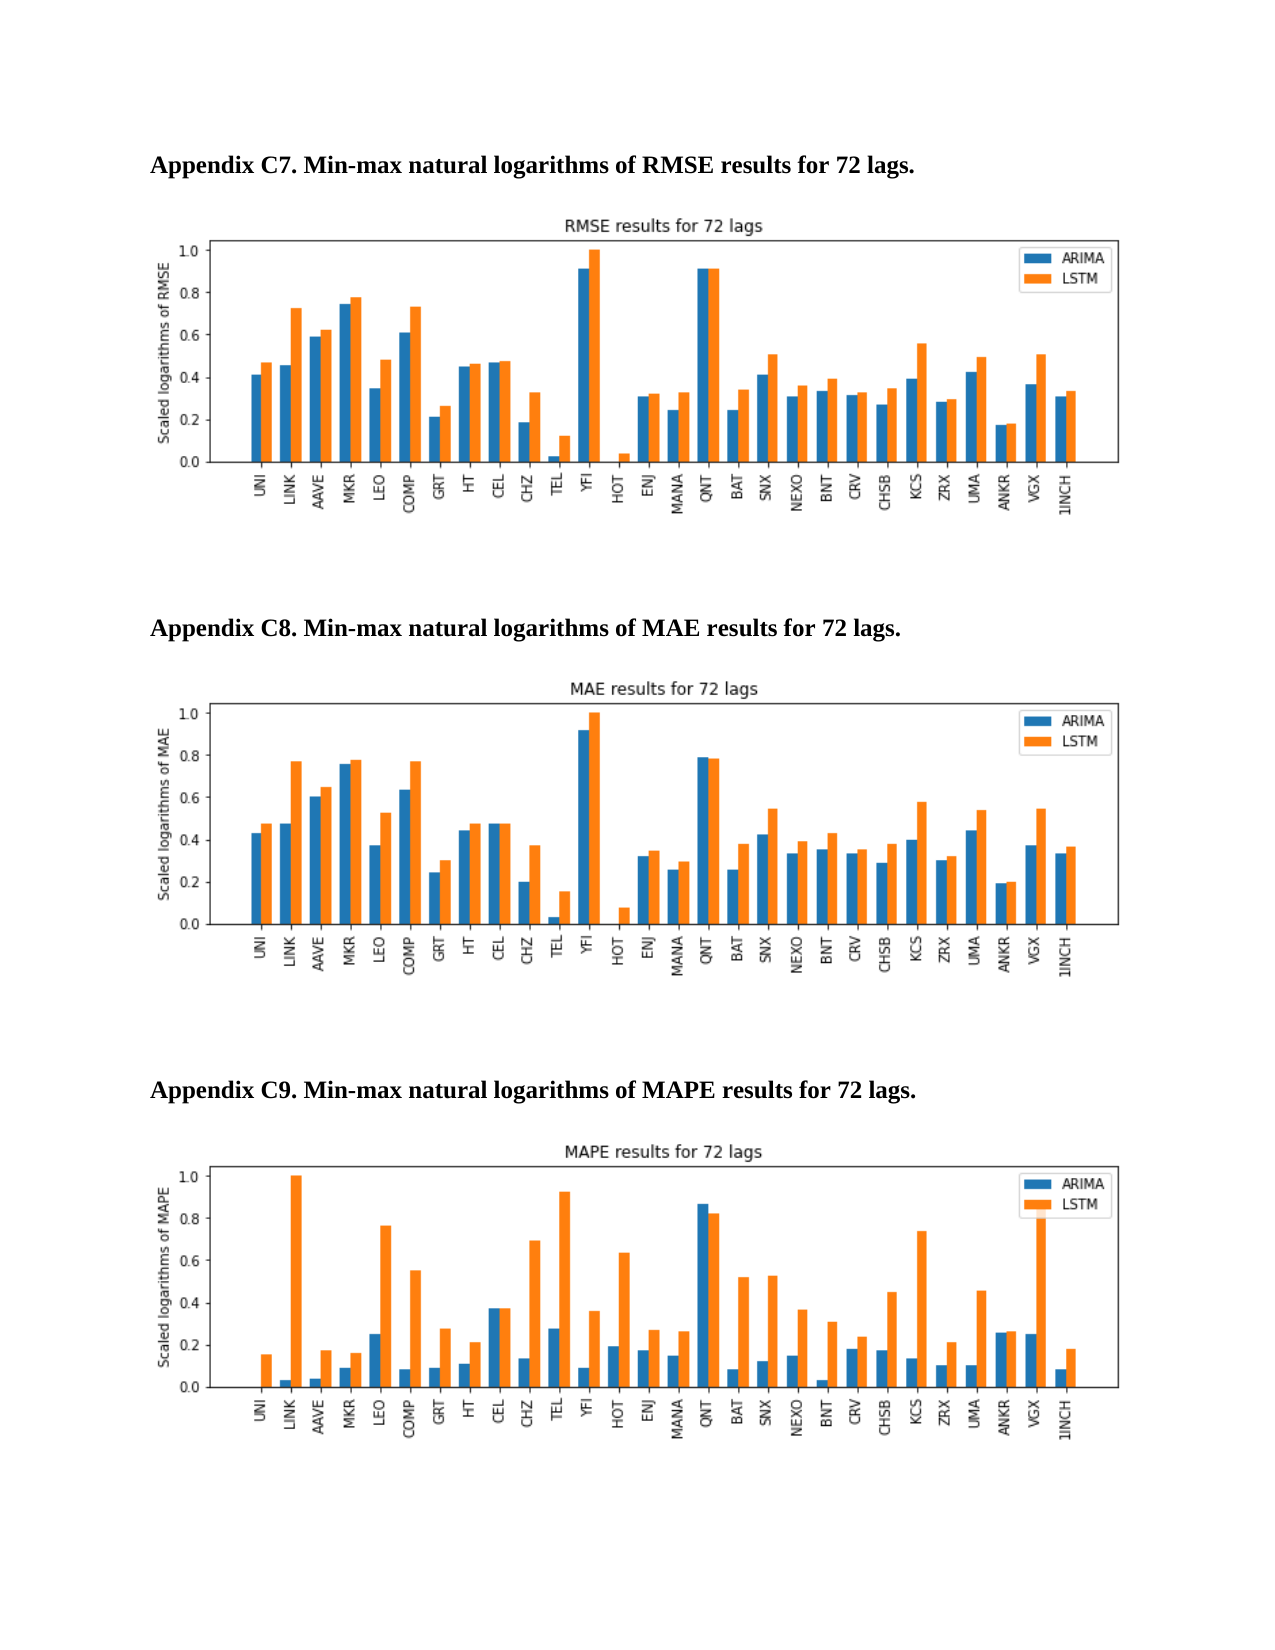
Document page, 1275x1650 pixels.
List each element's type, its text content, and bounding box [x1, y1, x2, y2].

text Appendix C9. Min-max natural logarithms of MAPE results for 72 lags. [150, 1075, 1125, 1104]
text Appendix C8. Min-max natural logarithms of MAE results for 72 lags. [150, 613, 1125, 641]
picture [150, 672, 1125, 985]
picture [150, 1135, 1125, 1448]
text Appendix C7. Min-max natural logarithms of RMSE results for 72 lags. [150, 150, 1125, 179]
picture [150, 209, 1125, 523]
